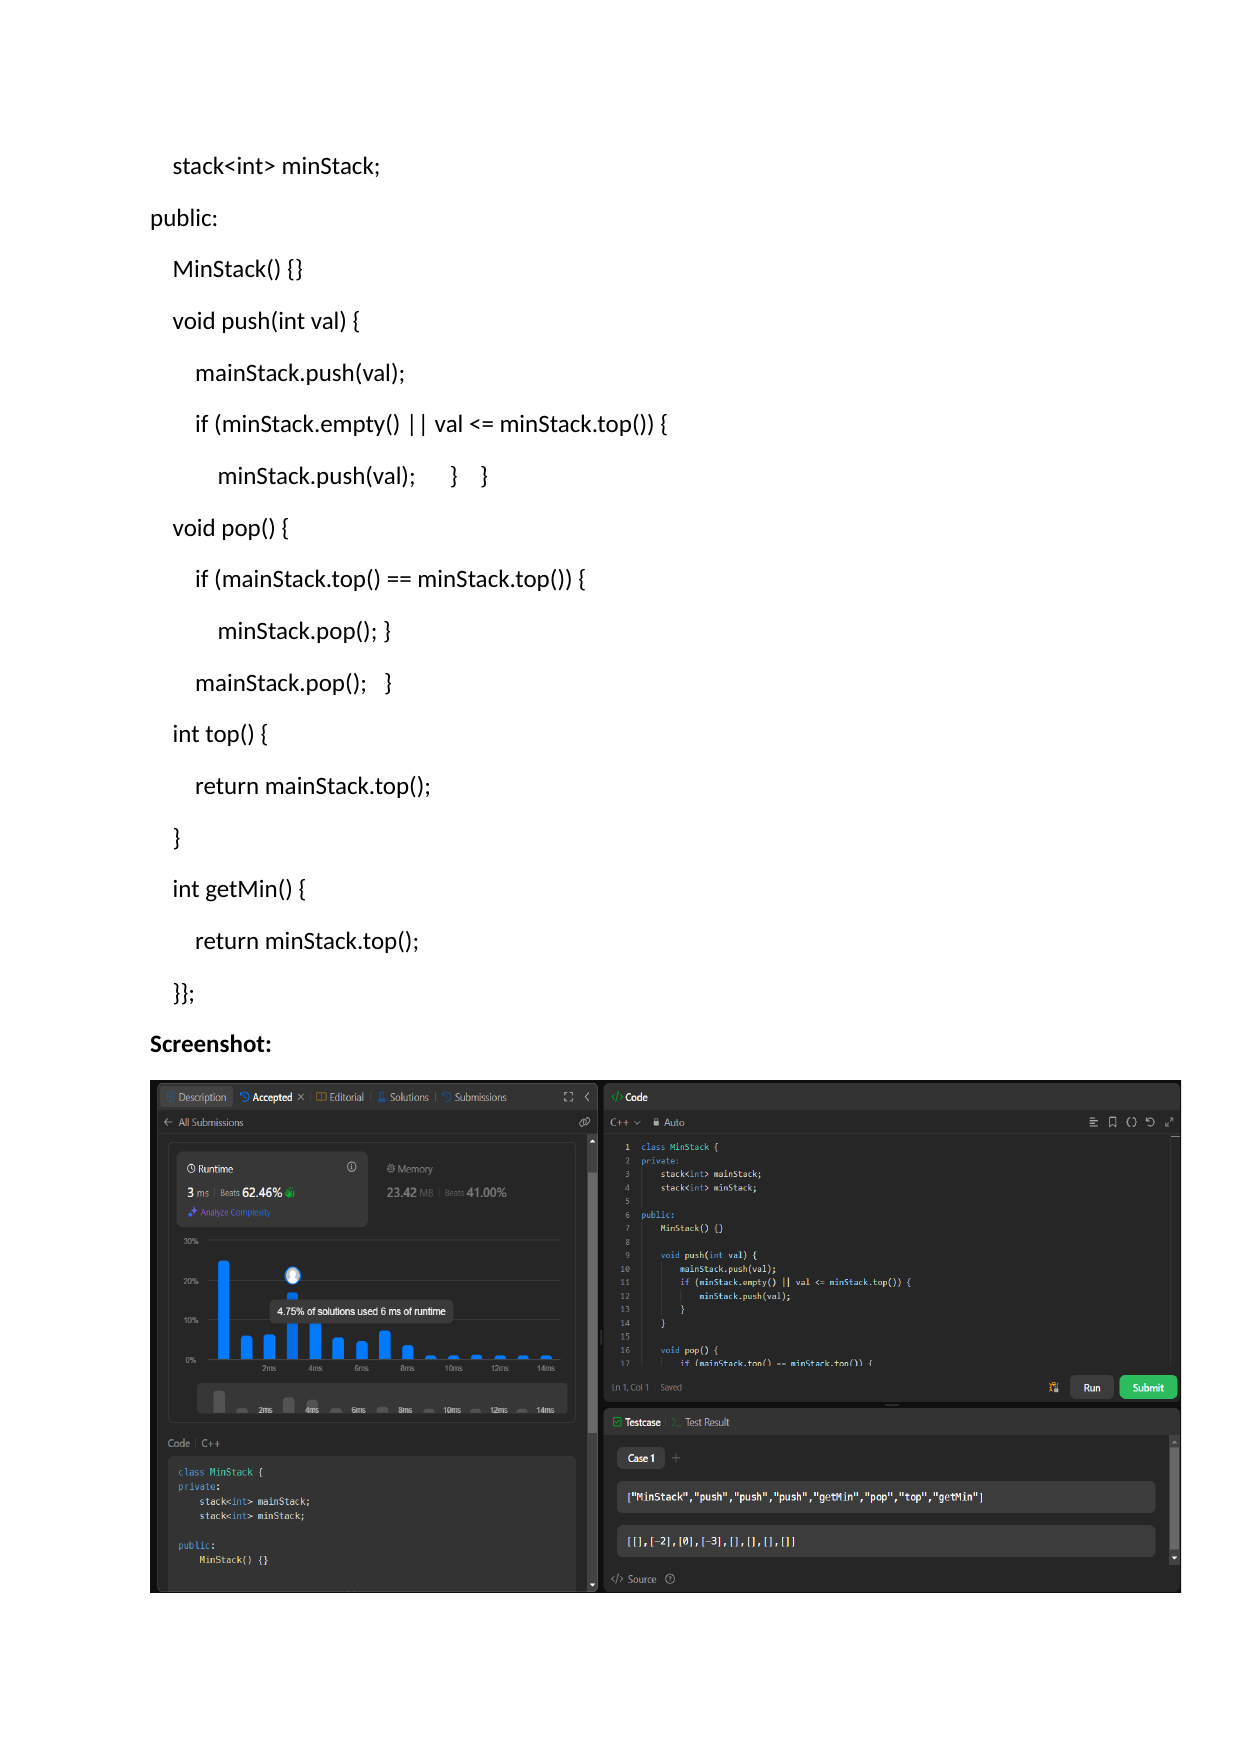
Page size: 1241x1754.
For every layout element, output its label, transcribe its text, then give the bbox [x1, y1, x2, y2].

text minStack.pop(); } [150, 615, 1090, 646]
text if (minStack.empty() || val <= minStack.top()) { [150, 408, 1090, 439]
text int getMin() { [150, 873, 1090, 904]
picture [150, 1080, 1182, 1593]
text mainStack.push(val); [150, 357, 1090, 387]
text public: [150, 202, 1090, 232]
text }}; [150, 977, 1090, 1007]
text return mainStack.top(); [150, 770, 1090, 801]
text return minStack.top(); [150, 925, 1090, 956]
text void push(int val) { [150, 305, 1090, 336]
text mainStack.pop(); } [150, 667, 1090, 697]
text } [150, 822, 1090, 852]
text stack<int> minStack; [150, 150, 1090, 181]
text void pop() { [150, 512, 1090, 542]
text if (mainStack.top() == minStack.top()) { [150, 563, 1090, 594]
text MinStack() {} [150, 253, 1090, 284]
text Screenshot: [150, 1028, 1090, 1059]
text int top() { [150, 718, 1090, 749]
text minStack.push(val); } } [150, 460, 1090, 491]
